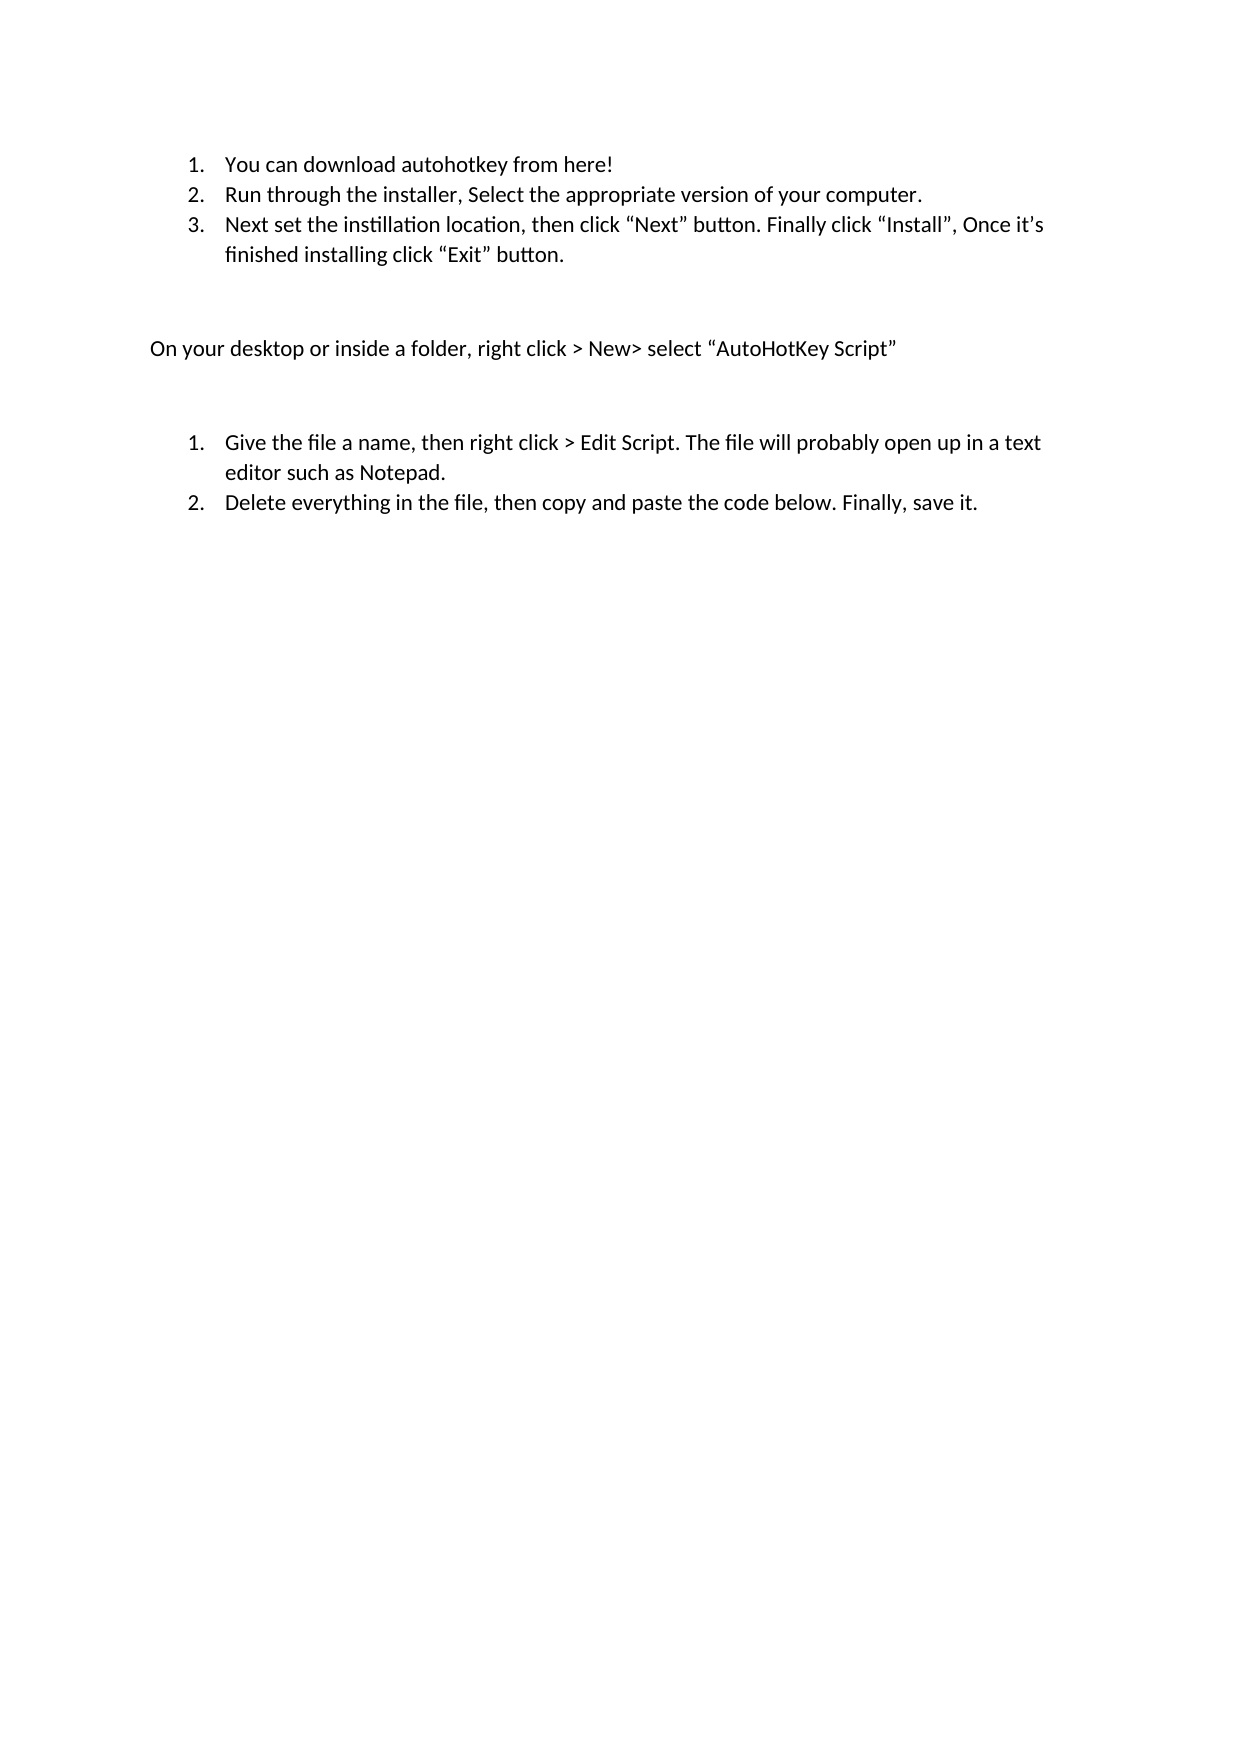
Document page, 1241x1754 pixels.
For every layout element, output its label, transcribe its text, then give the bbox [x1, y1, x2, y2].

list Give the file a name, then right click > Edit Script. The file will probably open up in a text editor such as Notepad. [187, 428, 1090, 486]
list Delete everything in the file, then copy and paste the code below. Finally, save it. [187, 488, 1090, 517]
list Next set the instillation location, then click “Next” button. Finally click “Install”, Once it’s finished installing click “Exit” button. [187, 210, 1090, 269]
text On your desktop or inside a folder, right click > New> select “AutoHotKey Script” [150, 334, 1090, 362]
list Run through the installer, Select the appropriate version of your computer. [187, 180, 1090, 208]
list You can download autohotkey from here! [187, 150, 1090, 178]
